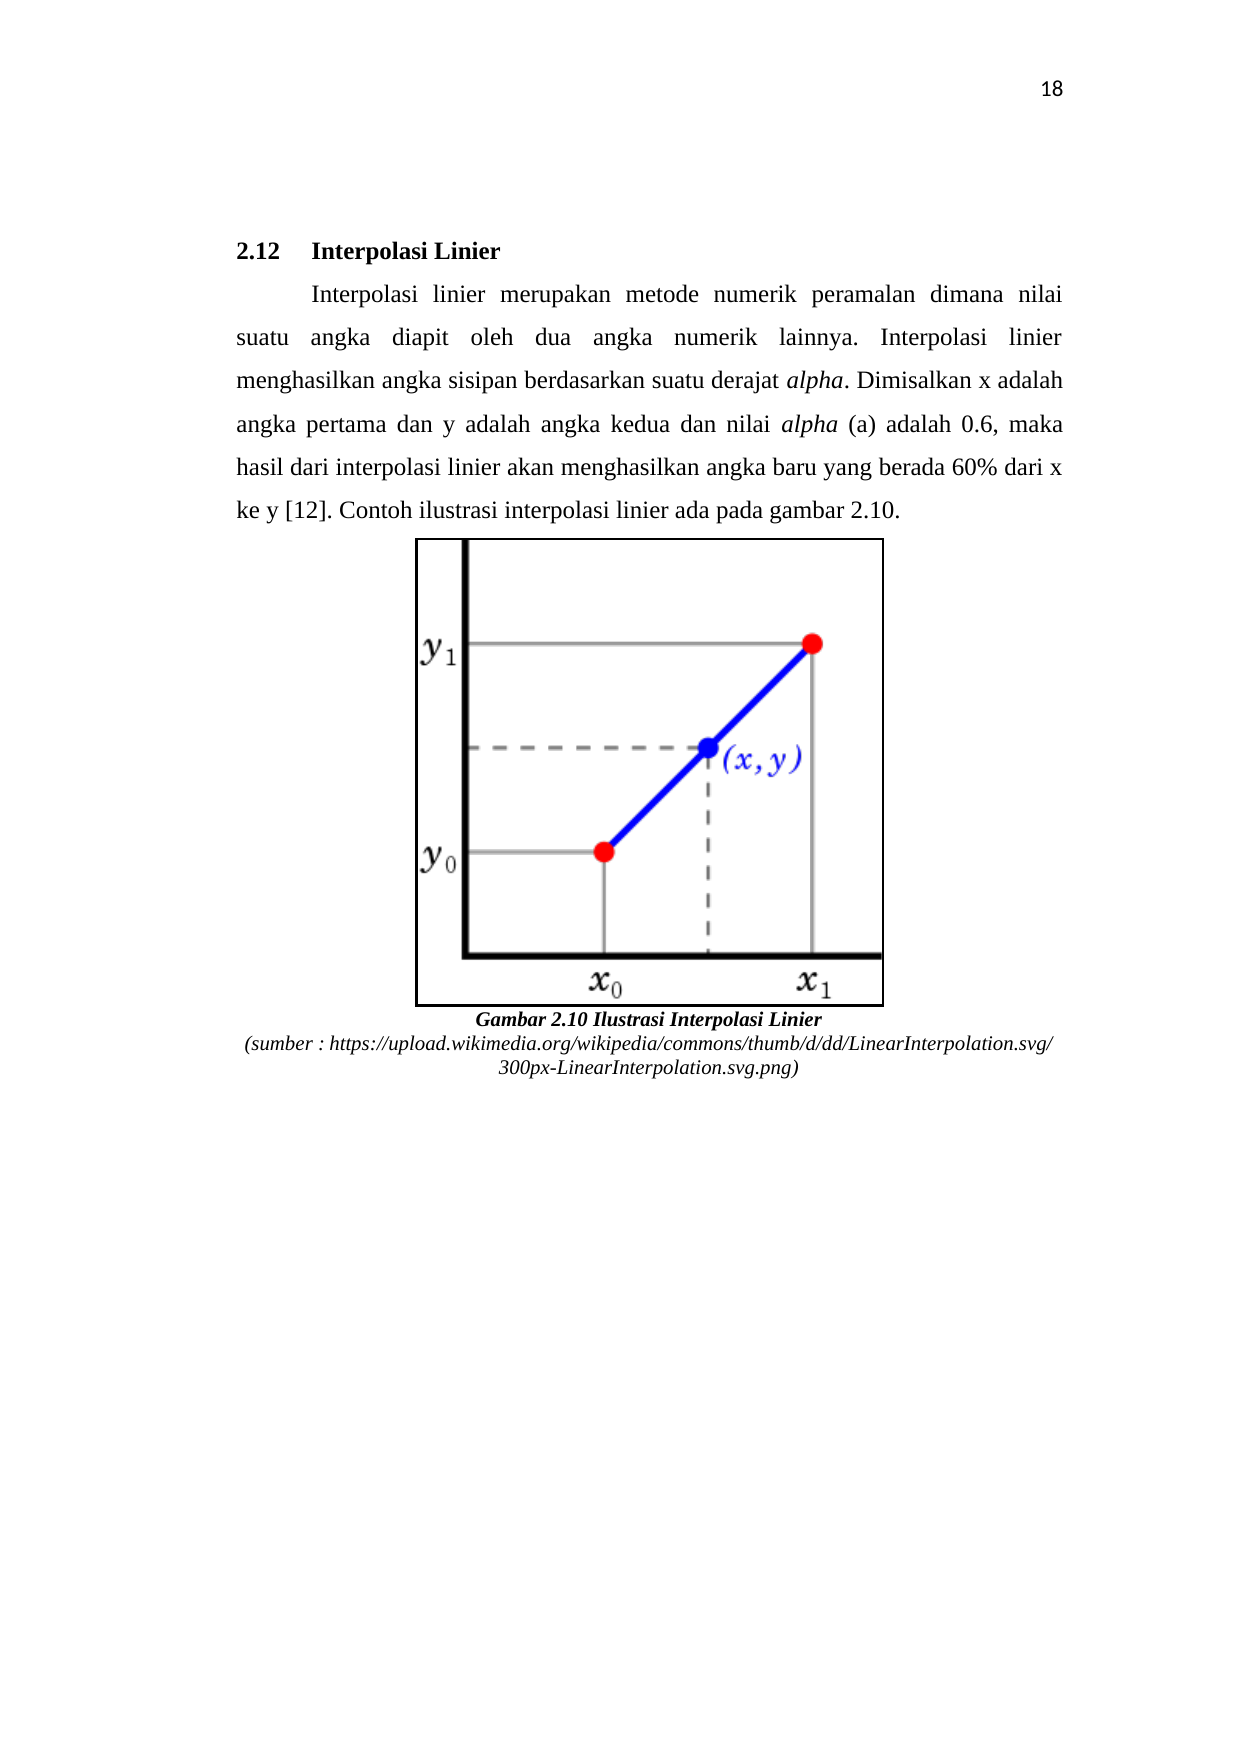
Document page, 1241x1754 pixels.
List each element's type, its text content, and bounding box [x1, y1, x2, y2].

picture [418, 540, 882, 1004]
text Gambar 2.10 Ilustrasi Interpolasi Linier [236, 1007, 1063, 1031]
text Interpolasi linier merupakan metode numerik peramalan dimana nilai suatu angka diapit oleh dua angka numerik lainnya. Interpolasi linier menghasilkan angka sisipan berdasarkan suatu derajat alpha. Dimisalkan x adalah angka pertama dan y adalah angka kedua dan nilai alpha (a) adalah 0.6, maka hasil dari interpolasi linier akan menghasilkan angka baru yang berada 60% dari x ke y [12]. Contoh ilustrasi interpolasi linier ada pada gambar 2.10. [236, 279, 1063, 524]
text (sumber : https://upload.wikimedia.org/wikipedia/commons/thumb/d/dd/LinearInterpolation.svg/300px-LinearInterpolation.svg.png) [236, 1031, 1063, 1079]
text 2.12 Interpolasi Linier [236, 236, 1063, 265]
